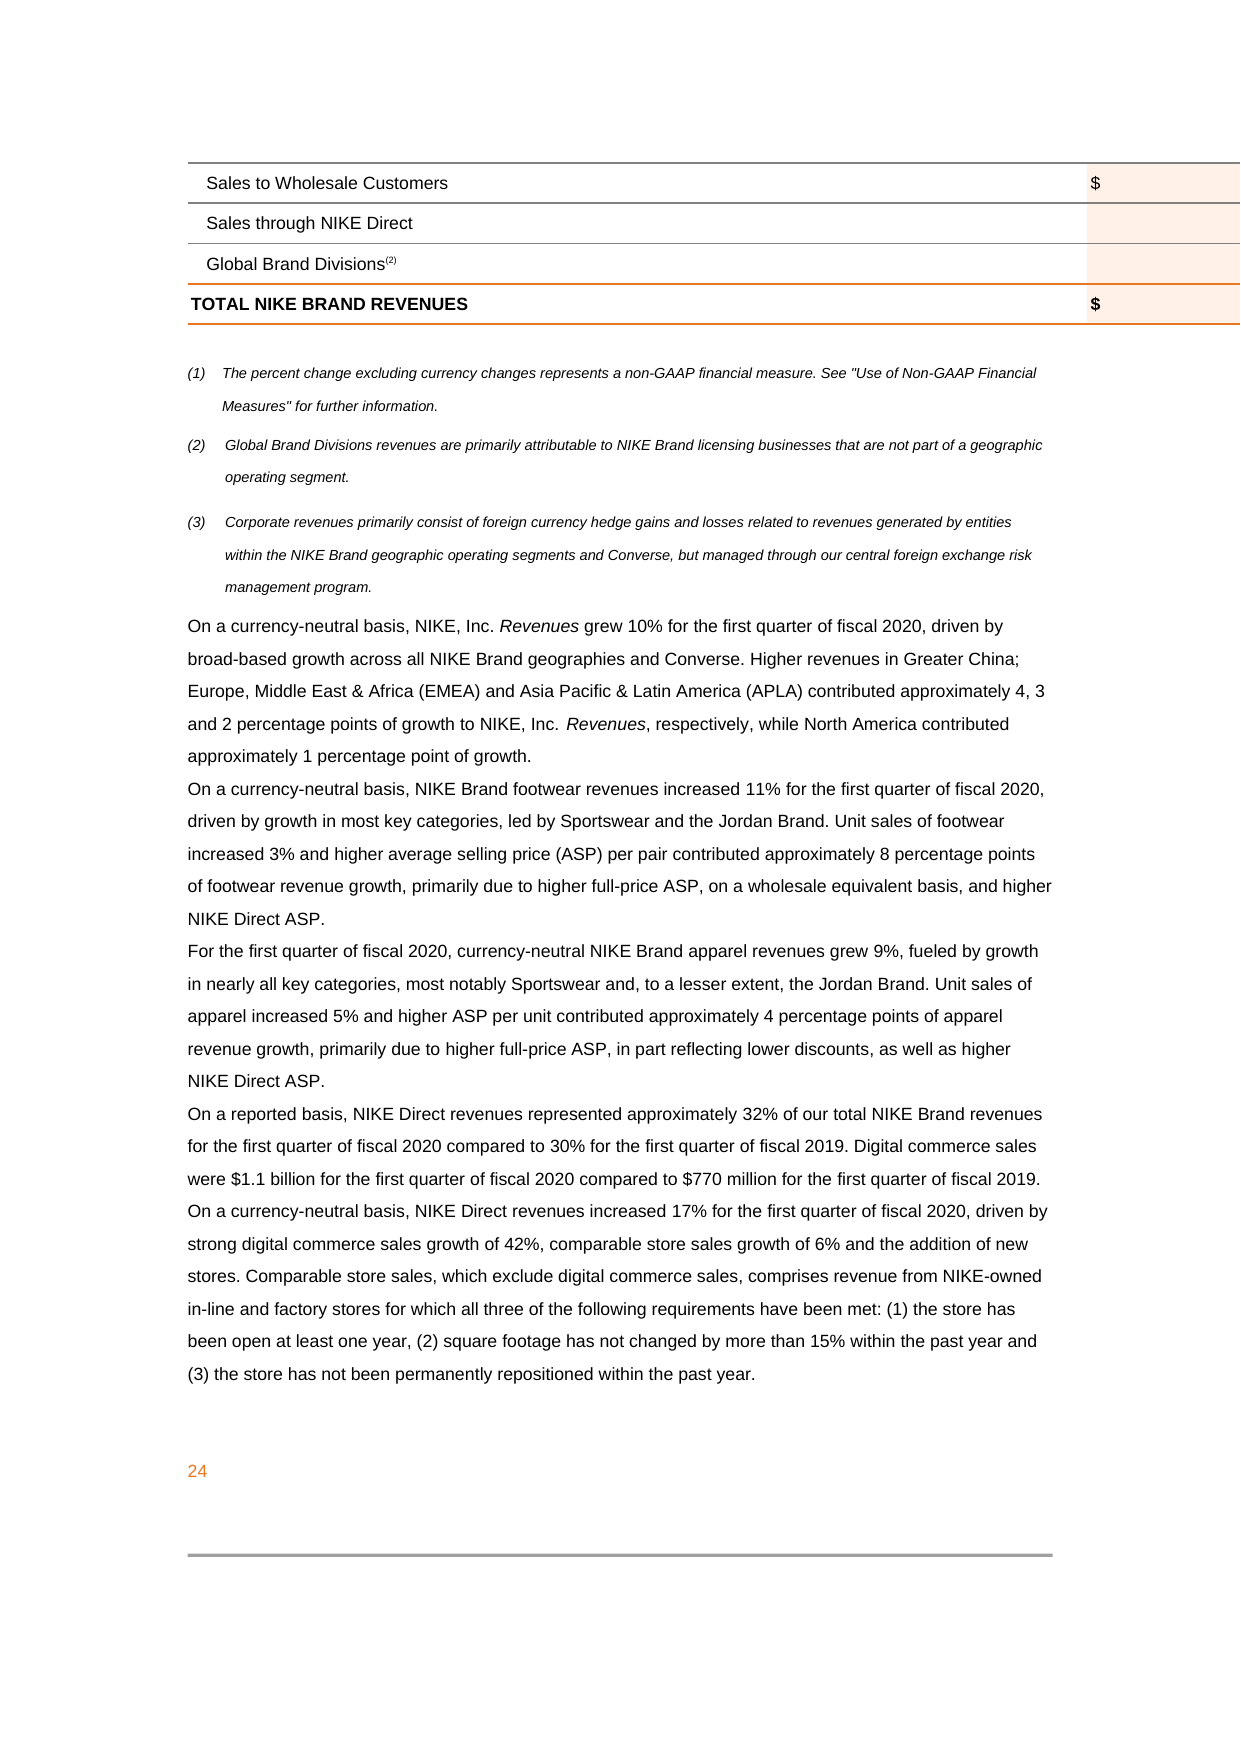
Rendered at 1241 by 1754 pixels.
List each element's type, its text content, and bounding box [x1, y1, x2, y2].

text On a currency-neutral basis, NIKE, Inc. Revenues grew 10% for the first quarter of fiscal 2020, driven by broad-based growth across all NIKE Brand geographies and Converse. Higher revenues in Greater China; Europe, Middle East & Africa (EMEA) and Asia Pacific & Latin America (APLA) contributed approximately 4, 3 and 2 percentage points of growth to NIKE, Inc. Revenues, respectively, while North America contributed approximately 1 percentage point of growth. [187, 610, 1053, 772]
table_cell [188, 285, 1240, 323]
text On a currency-neutral basis, NIKE Brand footwear revenues increased 11% for the first quarter of fiscal 2020, driven by growth in most key categories, led by Sportswear and the Jordan Brand. Unit sales of footwear increased 3% and higher average selling price (ASP) per pair contributed approximately 8 percentage points of footwear revenue growth, primarily due to higher full-price ASP, on a wholesale equivalent basis, and higher NIKE Direct ASP. [187, 772, 1053, 935]
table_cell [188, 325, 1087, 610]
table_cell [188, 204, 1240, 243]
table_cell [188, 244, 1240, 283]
text For the first quarter of fiscal 2020, currency-neutral NIKE Brand apparel revenues grew 9%, fueled by growth in nearly all key categories, most notably Sportswear and, to a lesser extent, the Jordan Brand. Unit sales of apparel increased 5% and higher ASP per unit contributed approximately 4 percentage points of apparel revenue growth, primarily due to higher full-price ASP, in part reflecting lower discounts, as well as higher NIKE Direct ASP. [187, 935, 1053, 1097]
text On a reported basis, NIKE Direct revenues represented approximately 32% of our total NIKE Brand revenues for the first quarter of fiscal 2020 compared to 30% for the first quarter of fiscal 2019. Digital commerce sales were $1.1 billion for the first quarter of fiscal 2020 compared to $770 million for the first quarter of fiscal 2019. On a currency-neutral basis, NIKE Direct revenues increased 17% for the first quarter of fiscal 2020, driven by strong digital commerce sales growth of 42%, comparable store sales growth of 6% and the addition of new stores. Comparable store sales, which exclude digital commerce sales, comprises revenue from NIKE-owned in-line and factory stores for which all three of the following requirements have been met: (1) the store has been open at least one year, (2) square footage has not changed by more than 15% within the past year and (3) the store has not been permanently repositioned within the past year. [187, 1097, 1053, 1390]
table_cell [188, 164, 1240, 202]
text 24 [187, 1455, 1053, 1487]
